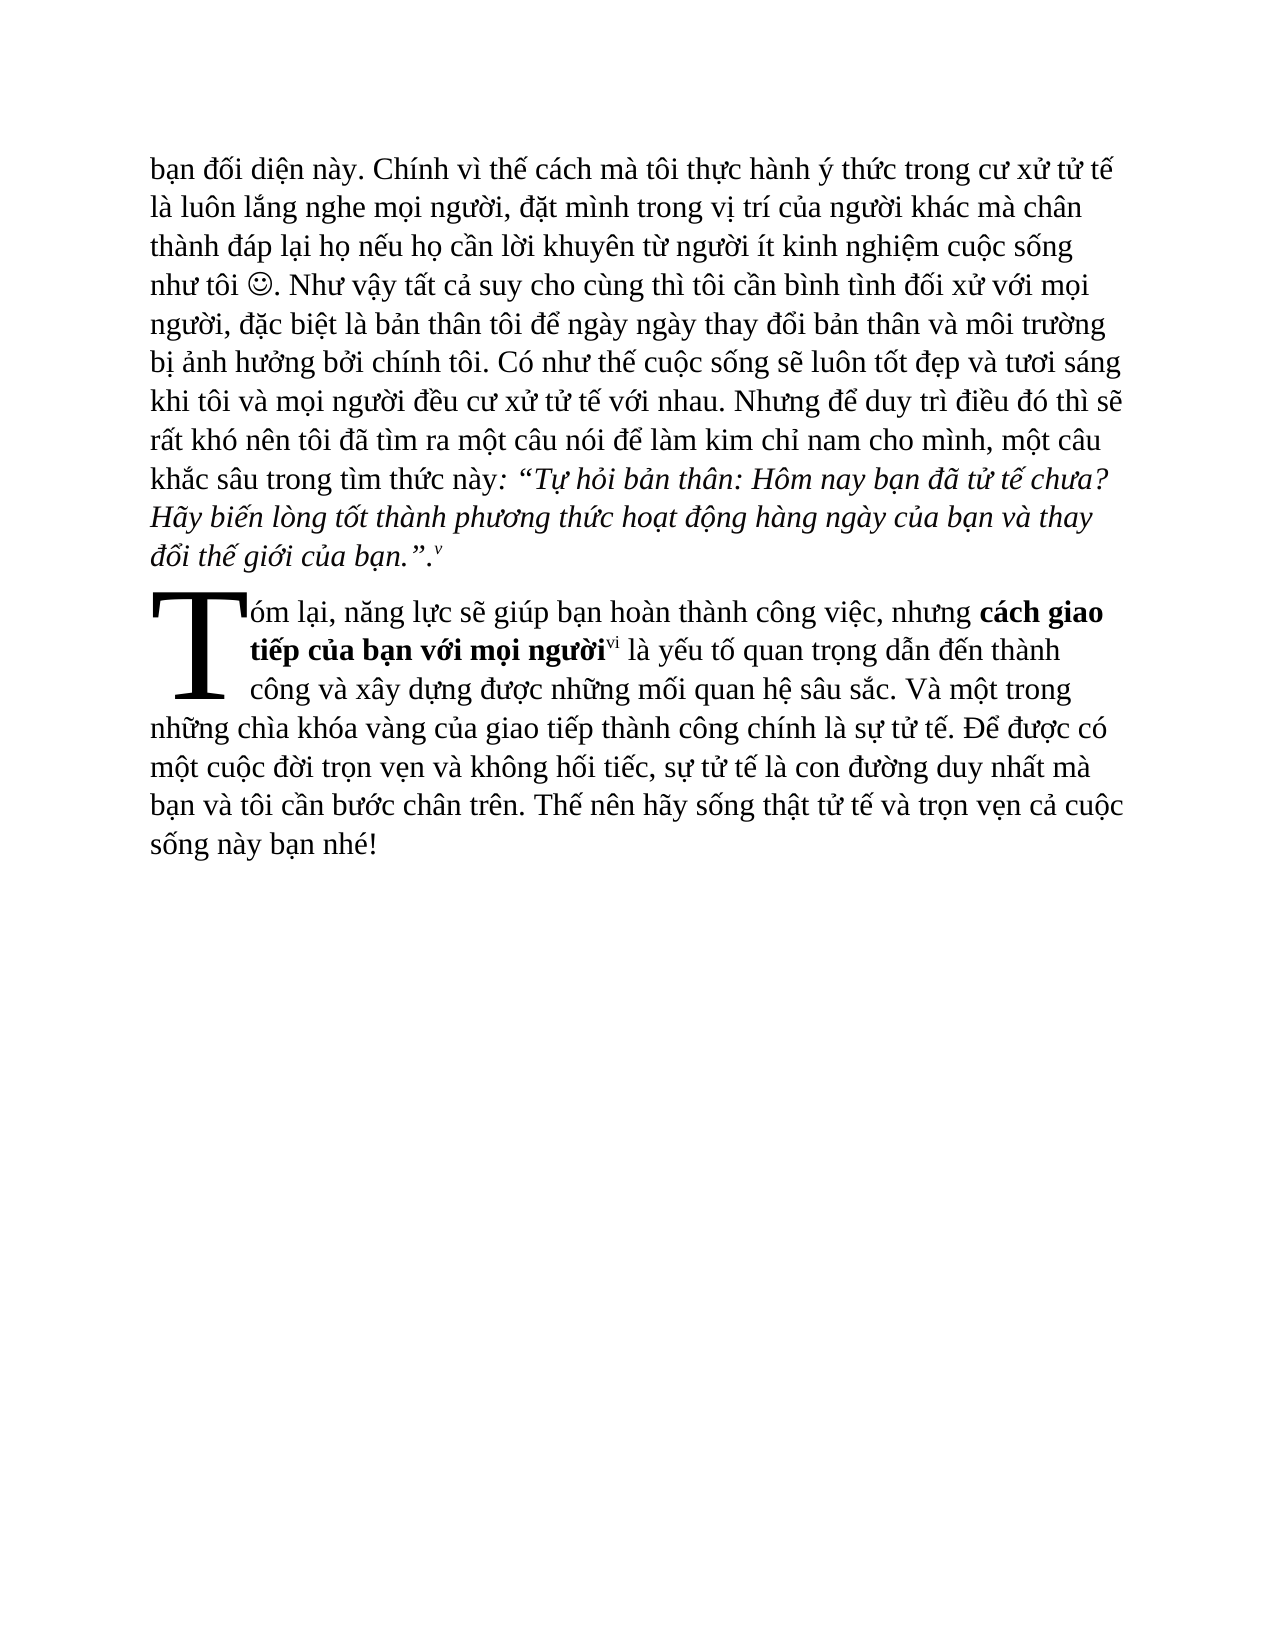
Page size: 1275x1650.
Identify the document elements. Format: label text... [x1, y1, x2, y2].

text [150, 150, 1125, 573]
text óm lại, năng lực sẽ giúp bạn hoàn thành công việc, nhưng cách giao tiếp của bạn với mọi người là yếu tố quan trọng dẫn đến thành công và xây dựng được những mối quan hệ sâu sắc. Và một trong những chìa khóa vàng của giao tiếp thành công chính là sự tử tế. Để được có một cuộc đời trọn vẹn và không hối tiếc, sự tử tế là con đường duy nhất mà bạn và tôi cần bước chân trên. Thế nên hãy sống thật tử tế và trọn vẹn cả cuộc sống này bạn nhé! [150, 593, 1125, 861]
